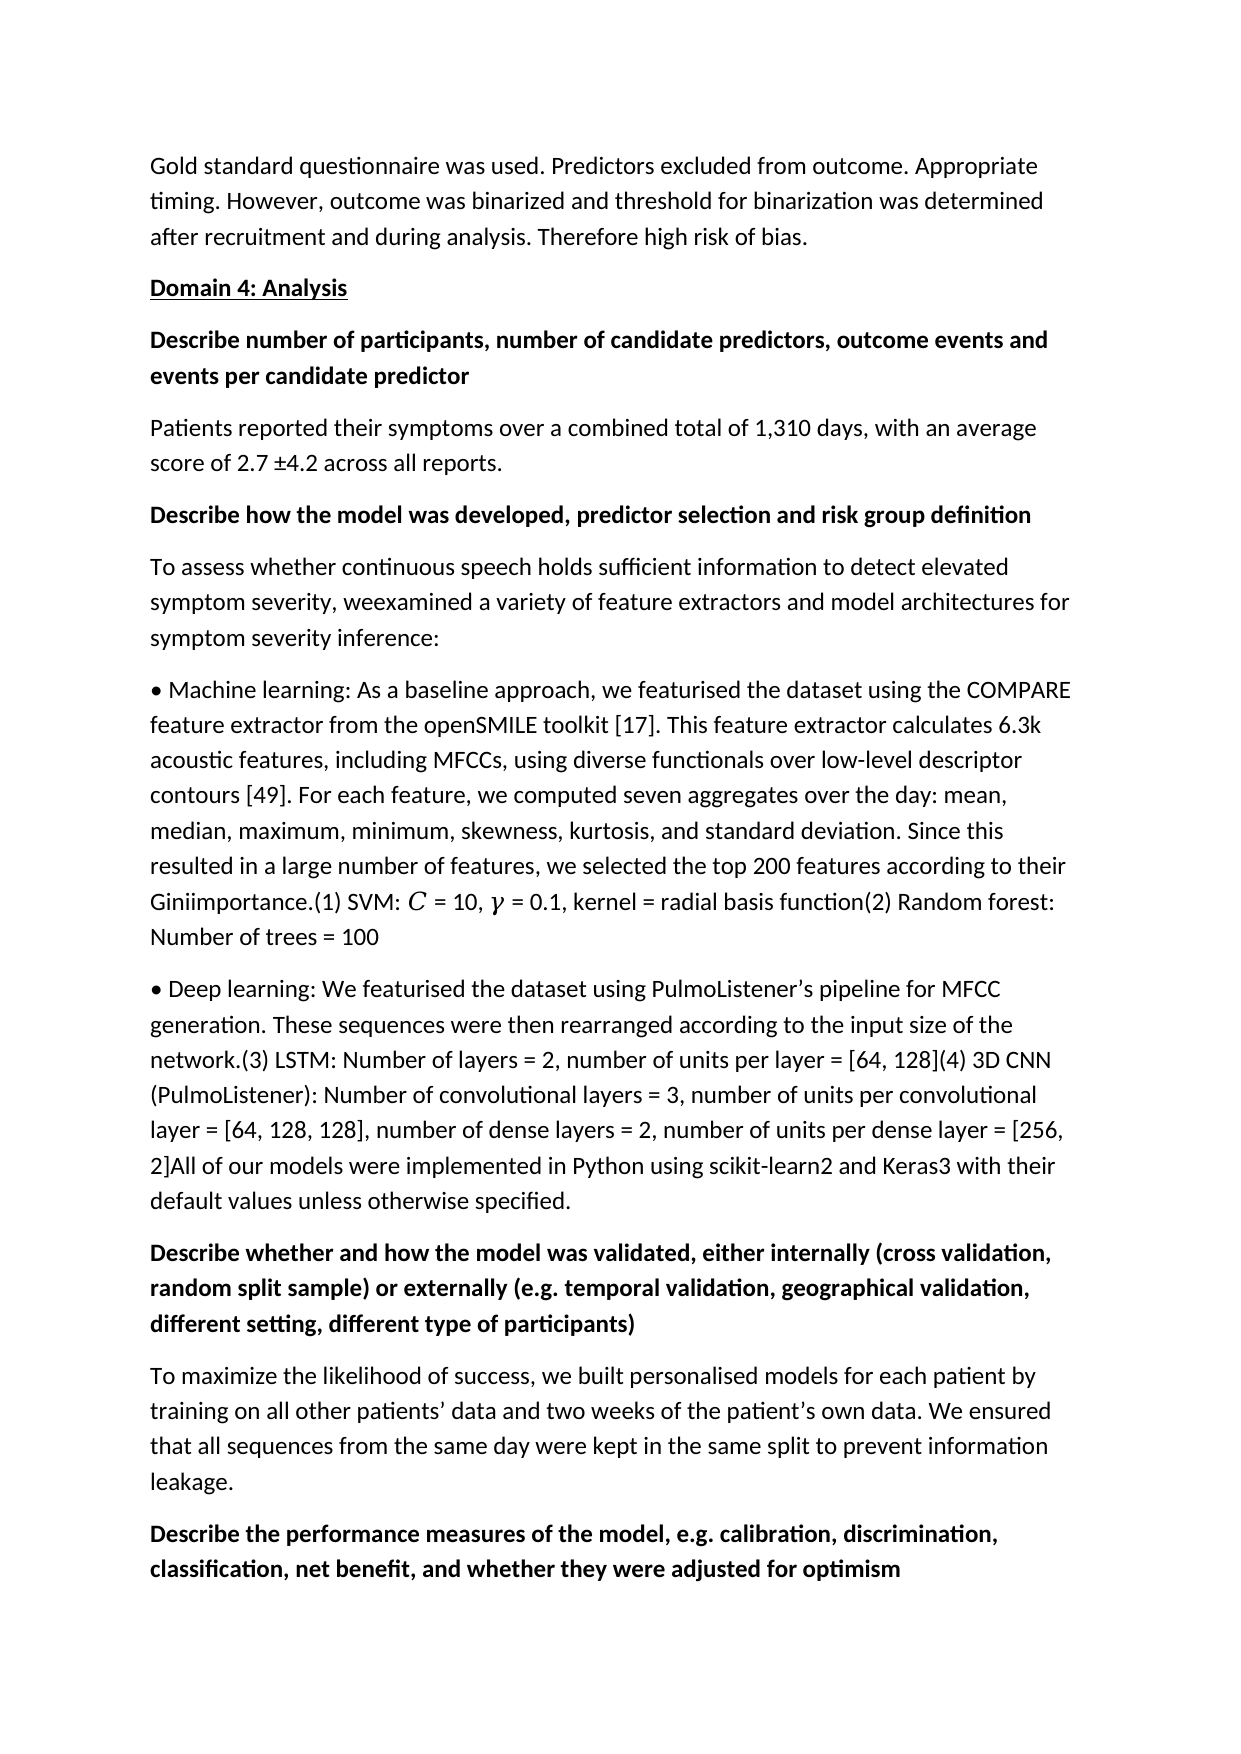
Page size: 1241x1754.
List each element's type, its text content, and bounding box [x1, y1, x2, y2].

text To assess whether continuous speech holds sufficient information to detect elevated symptom severity, weexamined a variety of feature extractors and model architectures for symptom severity inference: [150, 551, 1090, 652]
text To maximize the likelihood of success, we built personalised models for each patient by training on all other patients’ data and two weeks of the patient’s own data. We ensured that all sequences from the same day were kept in the same split to prevent information leakage. [150, 1360, 1090, 1496]
text Describe whether and how the model was validated, either internally (cross validation, random split sample) or externally (e.g. temporal validation, geographical validation, different setting, different type of participants) [150, 1237, 1090, 1338]
text Describe how the model was developed, predictor selection and risk group definition [150, 499, 1090, 530]
text Patients reported their symptoms over a combined total of 1,310 days, with an average score of 2.7 ±4.2 across all reports. [150, 412, 1090, 478]
text Describe number of participants, number of candidate predictors, outcome events and events per candidate predictor [150, 324, 1090, 390]
text Domain 4: Analysis [150, 273, 1090, 303]
text Describe the performance measures of the model, e.g. calibration, discrimination, classification, net benefit, and whether they were adjusted for optimism [150, 1518, 1090, 1584]
text Gold standard questionnaire was used. Predictors excluded from outcome. Appropriate timing. However, outcome was binarized and threshold for binarization was determined after recruitment and during analysis. Therefore high risk of bias. [150, 150, 1090, 251]
text • Deep learning: We featurised the dataset using PulmoListener’s pipeline for MFCC generation. These sequences were then rearranged according to the input size of the network.(3) LSTM: Number of layers = 2, number of units per layer = [64, 128](4) 3D CNN (PulmoListener): Number of convolutional layers = 3, number of units per convolutional layer = [64, 128, 128], number of dense layers = 2, number of units per dense layer = [256, 2]All of our models were implemented in Python using scikit-learn2 and Keras3 with their default values unless otherwise specified. [150, 973, 1090, 1216]
text • Machine learning: As a baseline approach, we featurised the dataset using the COMPARE feature extractor from the openSMILE toolkit [17]. This feature extractor calculates 6.3k acoustic features, including MFCCs, using diverse functionals over low-level descriptor contours [49]. For each feature, we computed seven aggregates over the day: mean, median, maximum, minimum, skewness, kurtosis, and standard deviation. Since this resulted in a large number of features, we selected the top 200 features according to their Giniimportance.(1) SVM: 𝐶 = 10, 𝛾 = 0.1, kernel = radial basis function(2) Random forest: Number of trees = 100 [150, 674, 1090, 952]
